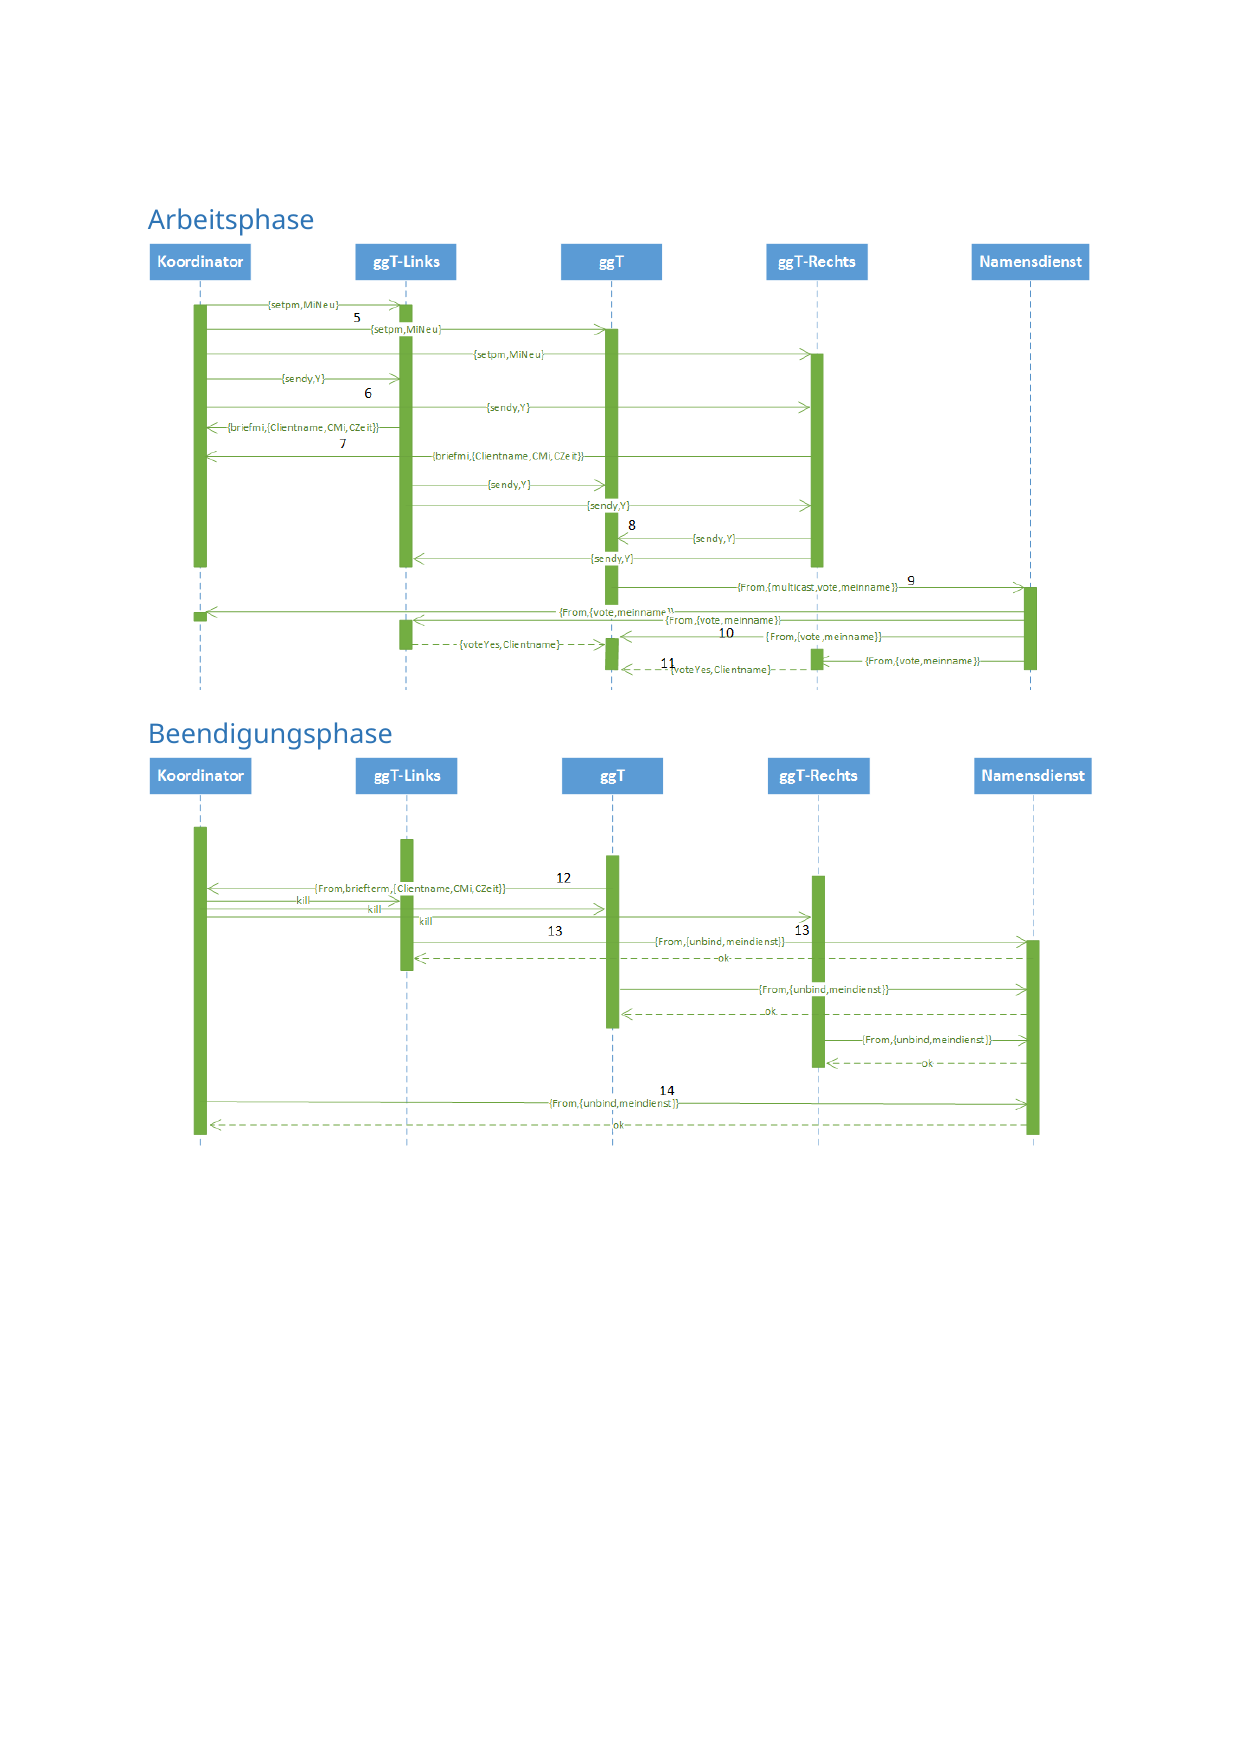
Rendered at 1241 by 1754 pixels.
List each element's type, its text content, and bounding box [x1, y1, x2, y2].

picture [147, 242, 1092, 690]
subtitle Beendigungsphase [148, 714, 1093, 751]
subtitle Arbeitsphase [148, 201, 1093, 237]
picture [147, 756, 1092, 1148]
